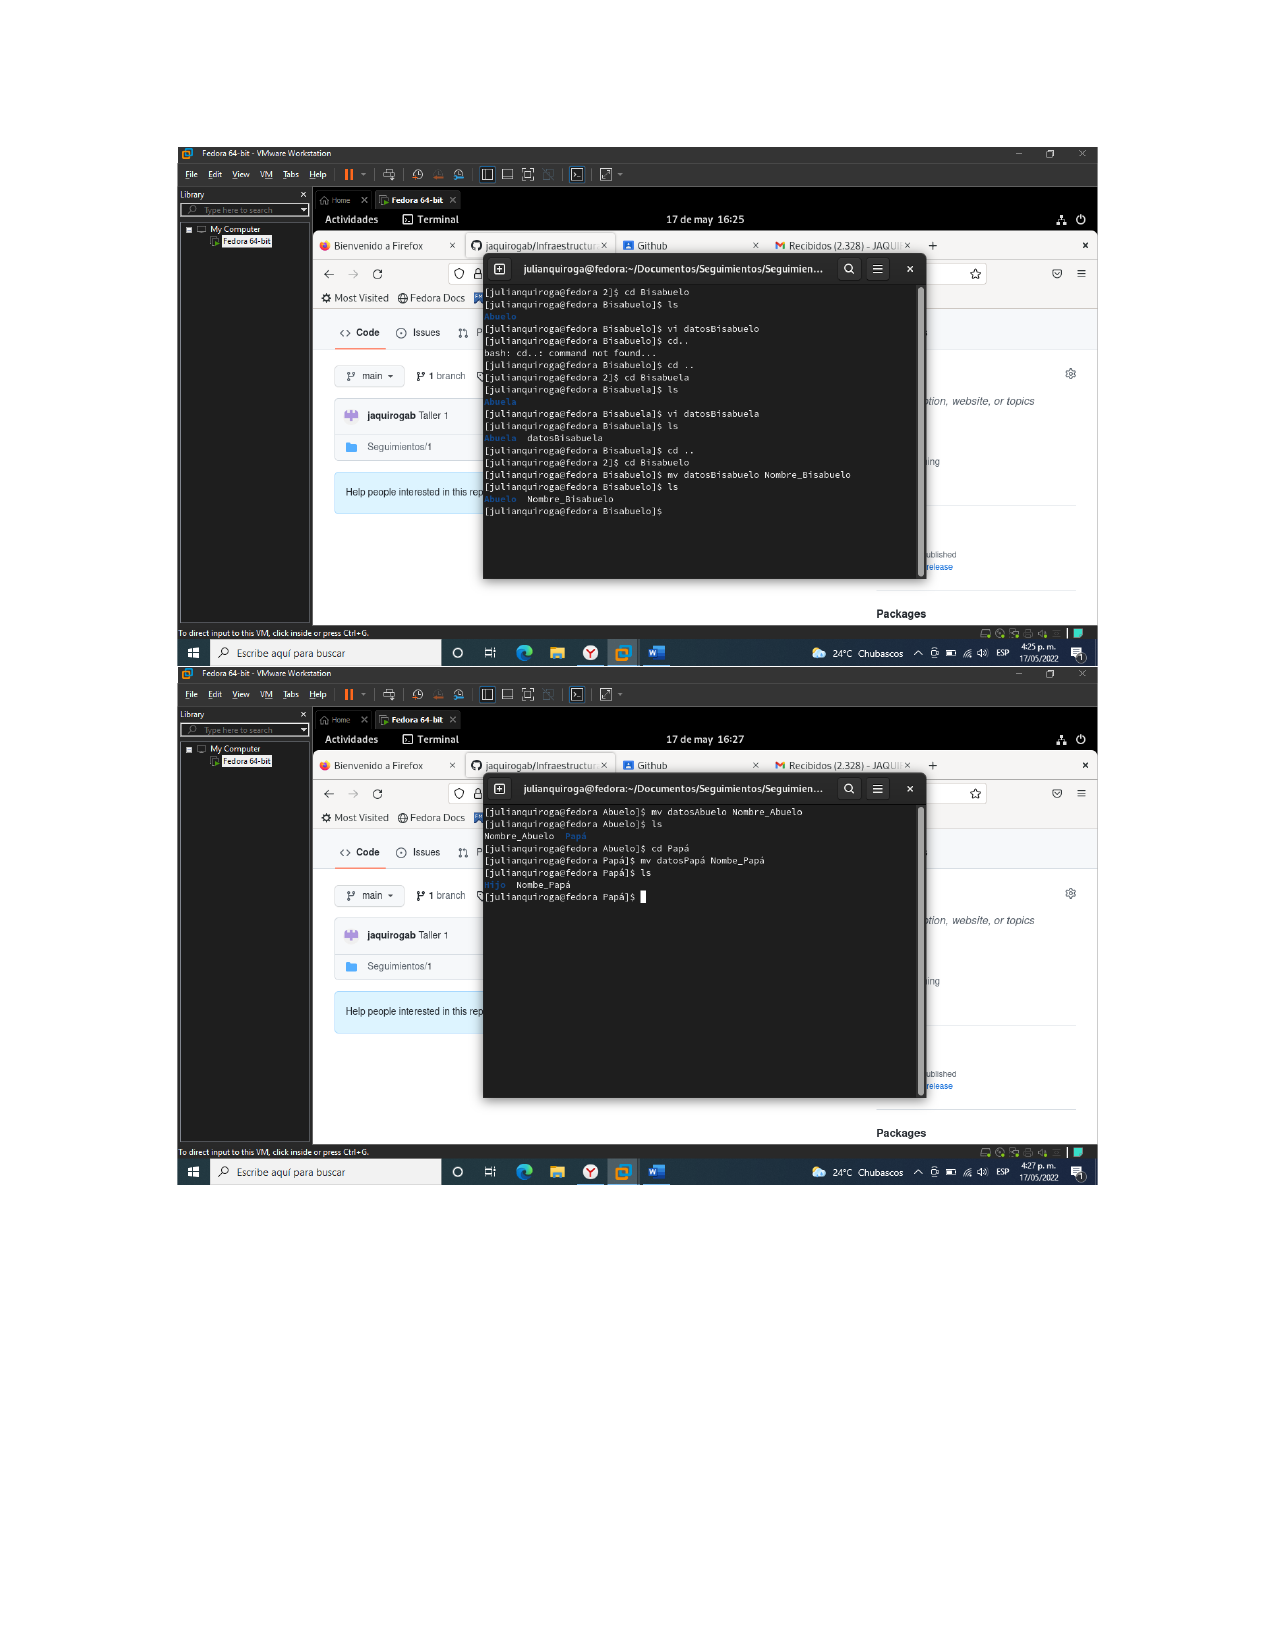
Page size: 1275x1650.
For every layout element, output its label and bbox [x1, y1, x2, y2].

picture [177, 147, 1098, 666]
picture [177, 667, 1098, 1185]
